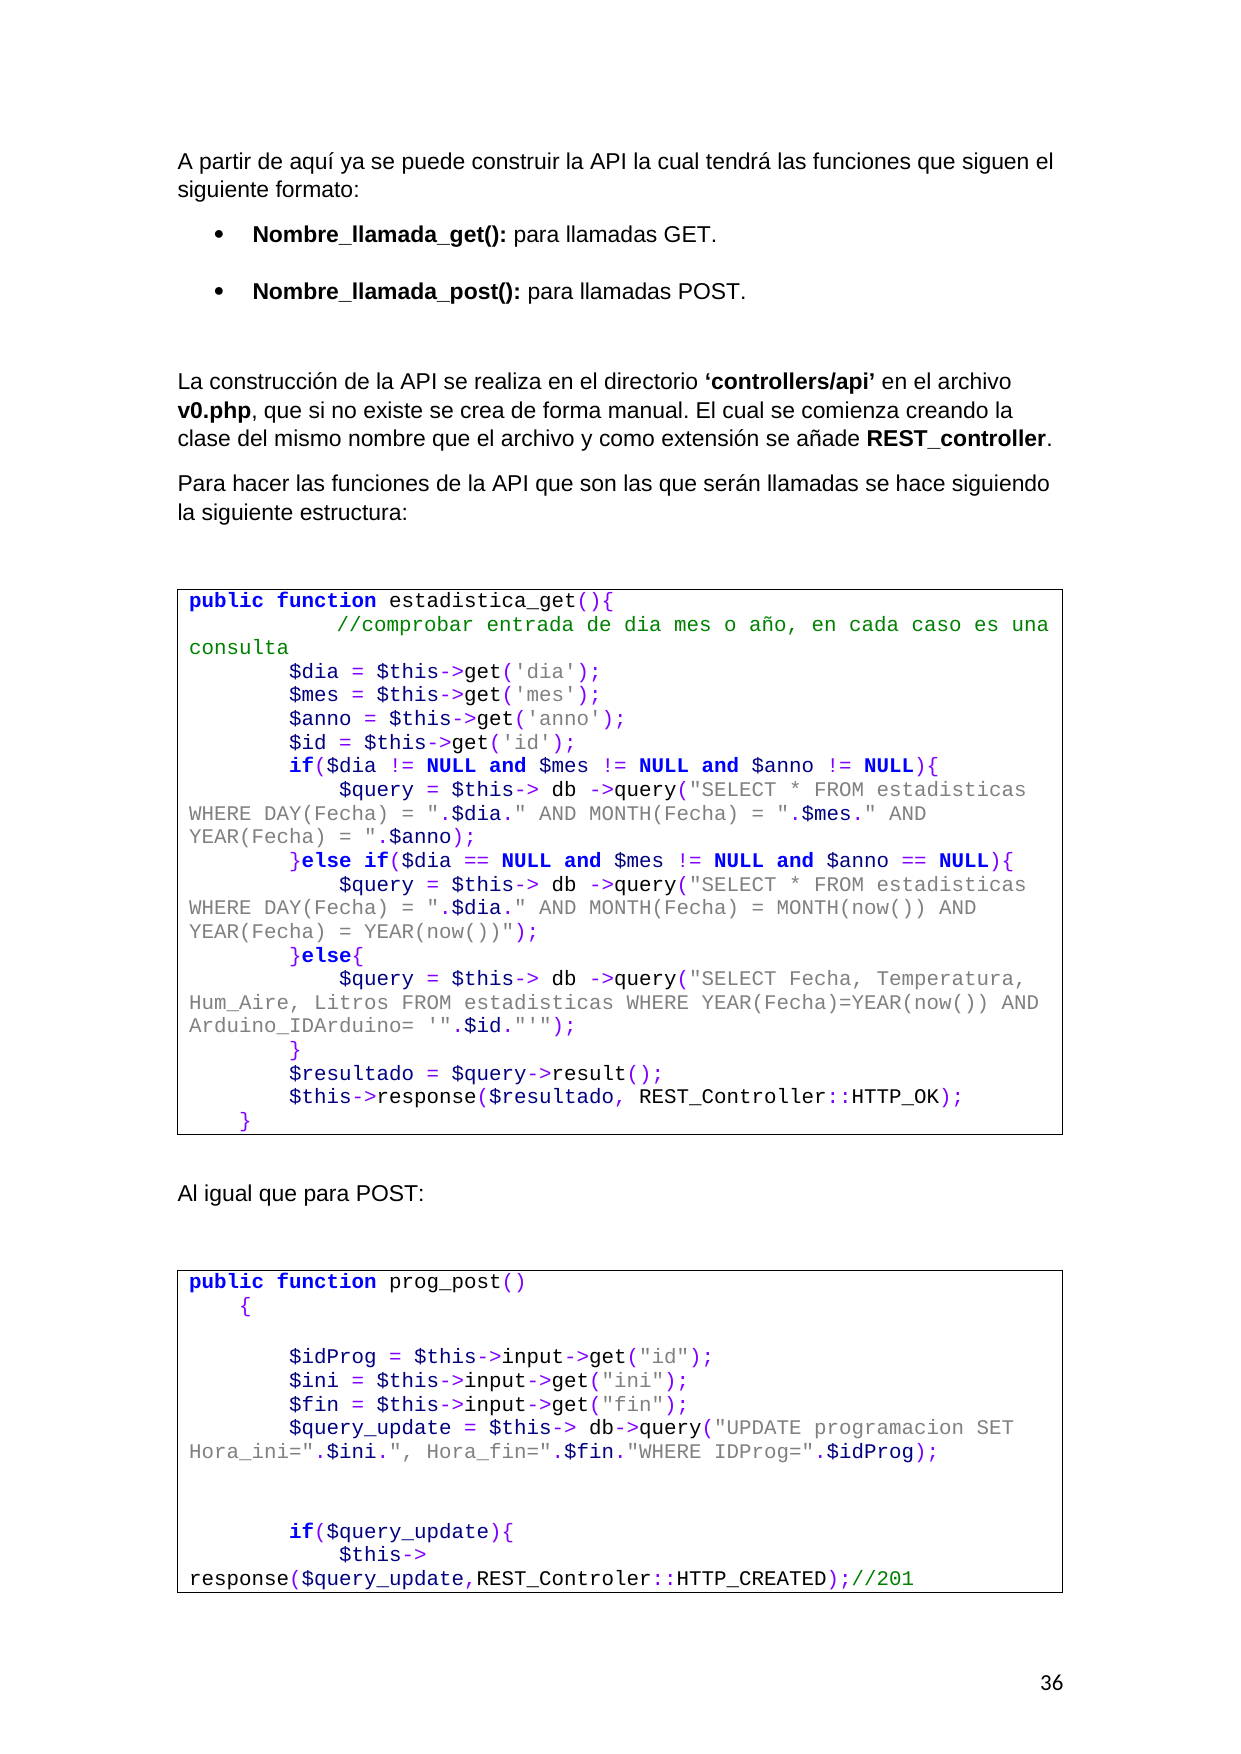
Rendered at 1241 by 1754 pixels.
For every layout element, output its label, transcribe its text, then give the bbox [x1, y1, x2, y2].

text A partir de aquí ya se puede construir la API la cual tendrá las funciones que siguen el siguiente formato: [177, 148, 1063, 202]
text Para hacer las funciones de la API que son las que serán llamadas se hace siguiendo la siguiente estructura: [177, 470, 1063, 525]
list Nombre_llamada_post(): para llamadas POST. [215, 278, 1063, 304]
list Nombre_llamada_get(): para llamadas GET. [215, 221, 1063, 247]
text Al igual que para POST: [177, 1180, 1063, 1206]
table_header public function estadistica_get(){ //comprobar entrada de dia mes o año, en cada caso es una consulta $dia = $this->get('dia'); $mes = $this->get('mes'); $anno = $this->get('anno'); $id = $this->get('id'); if($dia != NULL and $mes != NULL and $anno != NULL){ $query = $this-> db ->query("SELECT * FROM estadisticas WHERE DAY(Fecha) = ".$dia." AND MONTH(Fecha) = ".$mes." AND YEAR(Fecha) = ".$anno); }else if($dia == NULL and $mes != NULL and $anno == NULL){ $query = $this-> db ->query("SELECT * FROM estadisticas WHERE DAY(Fecha) = ".$dia." AND MONTH(Fecha) = MONTH(now()) AND YEAR(Fecha) = YEAR(now())"); }else{ $query = $this-> db ->query("SELECT Fecha, Temperatura, Hum_Aire, Litros FROM estadisticas WHERE YEAR(Fecha)=YEAR(now()) AND Arduino_IDArduino= '".$id."'"); } $resultado = $query->result(); $this->response($resultado, REST_Controller::HTTP_OK); } [178, 590, 1062, 1134]
text La construcción de la API se realiza en el directorio ‘controllers/api’ en el archivo v0.php, que si no existe se crea de forma manual. El cual se comienza creando la clase del mismo nombre que el archivo y como extensión se añade REST_controller. [177, 368, 1063, 451]
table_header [178, 1271, 1062, 1592]
